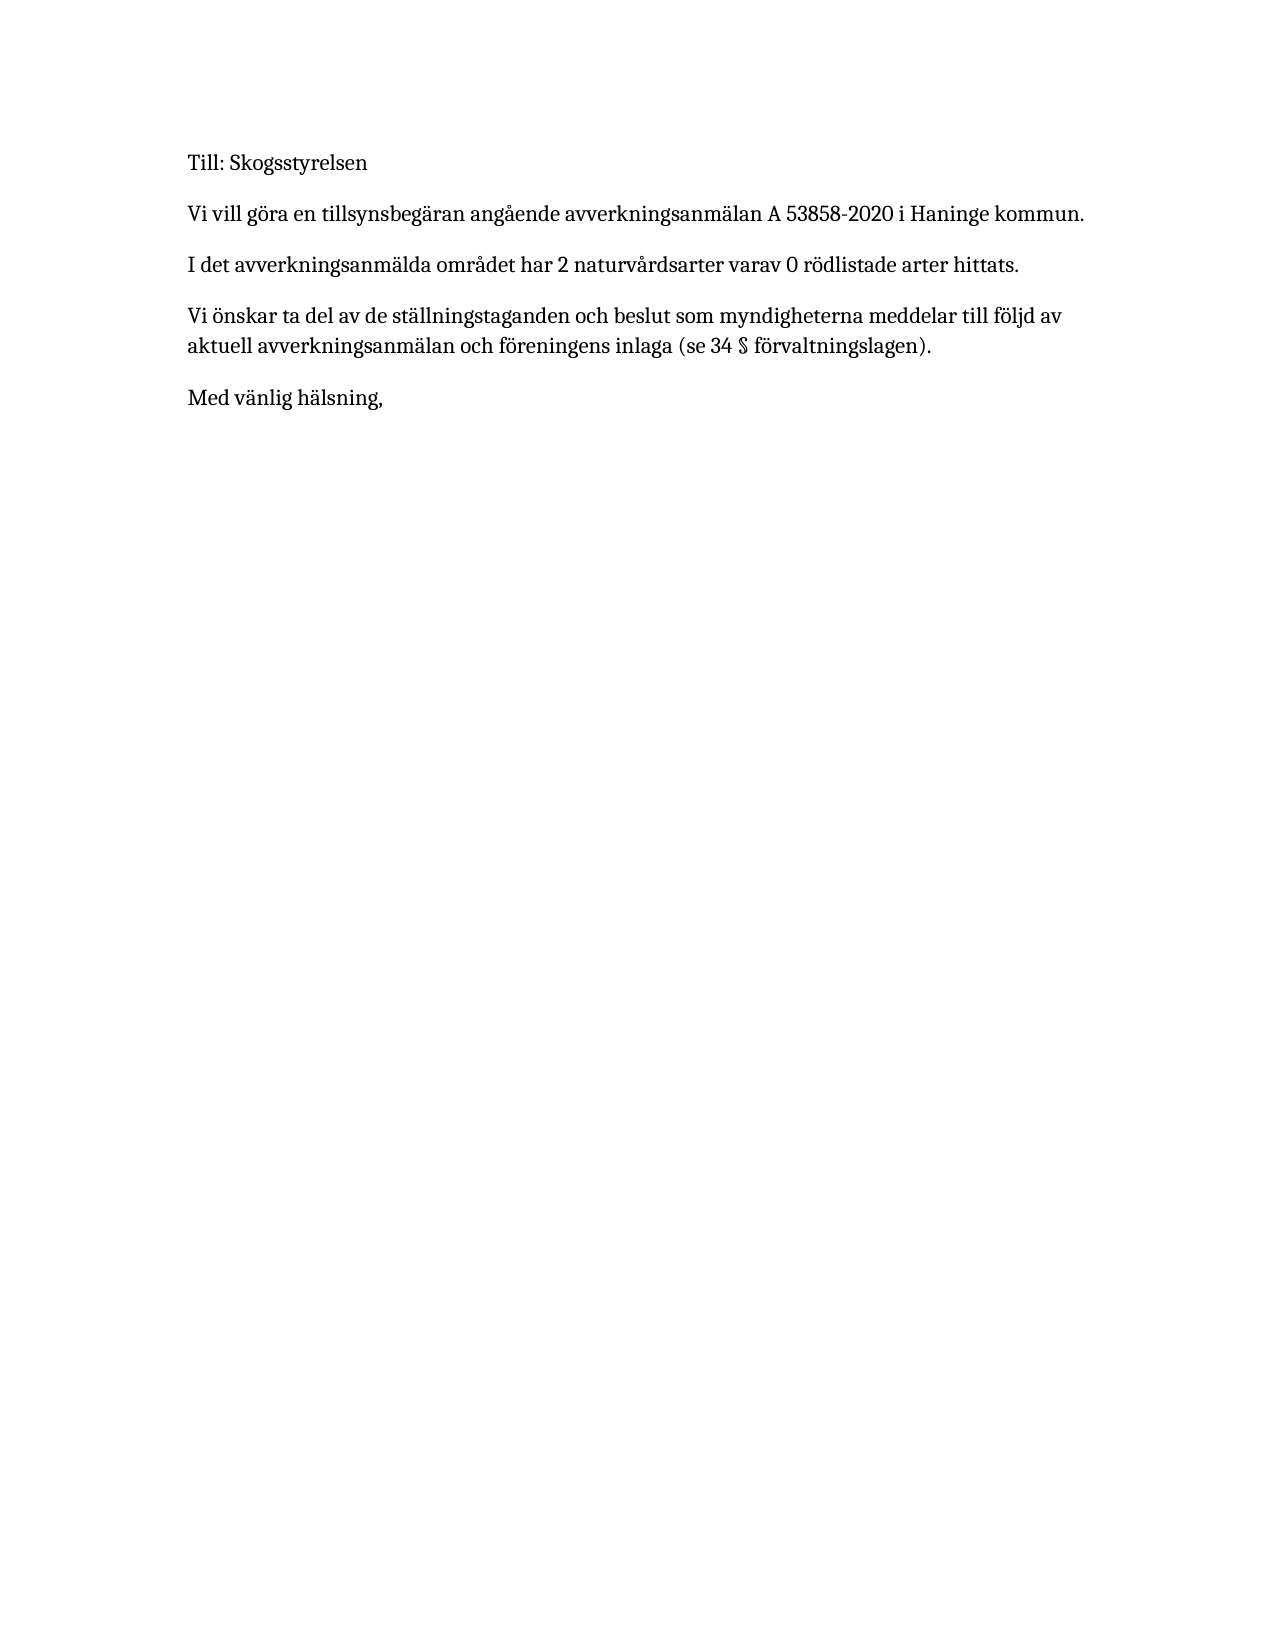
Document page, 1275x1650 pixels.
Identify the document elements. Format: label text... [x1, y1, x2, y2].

text Vi vill göra en tillsynsbegäran angående avverkningsanmälan A 53858-2020 i Haninge kommun. [187, 201, 1087, 227]
text Till: Skogsstyrelsen [187, 150, 1087, 176]
text Med vänlig hälsning, [187, 384, 1087, 441]
text I det avverkningsanmälda området har 2 naturvårdsarter varav 0 rödlistade arter hittats. [187, 252, 1087, 278]
text Vi önskar ta del av de ställningstaganden och beslut som myndigheterna meddelar till följd av aktuell avverkningsanmälan och föreningens inlaga (se 34 § förvaltningslagen). [187, 303, 1087, 360]
